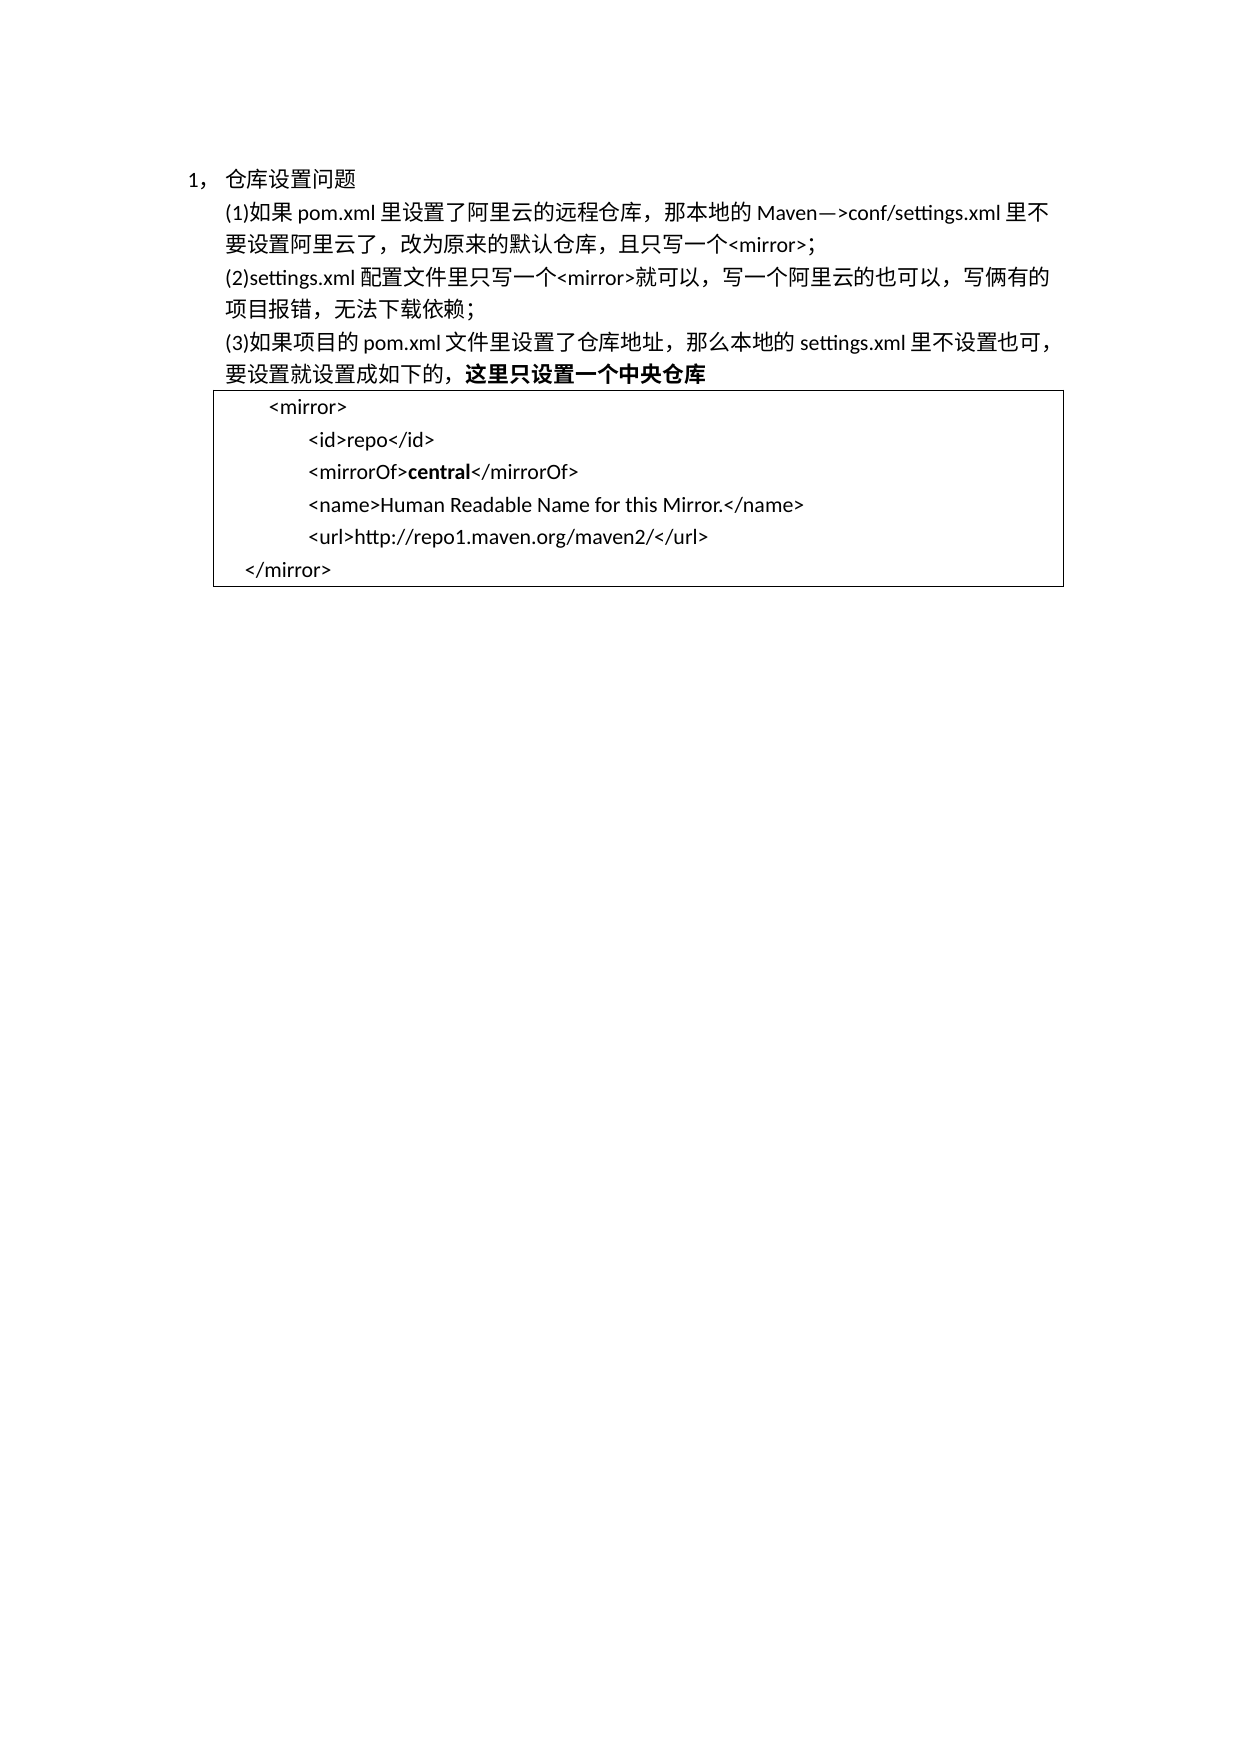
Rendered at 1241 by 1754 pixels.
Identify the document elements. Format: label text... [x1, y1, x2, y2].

list (3)如果项目的pom.xml文件里设置了仓库地址，那么本地的settings.xml里不设置也可，要设置就设置成如下的，这里只设置一个中央仓库 [225, 324, 1053, 389]
list (1)如果pom.xml里设置了阿里云的远程仓库，那本地的 Maven—>conf/settings.xml里不要设置阿里云了，改为原来的默认仓库，且只写一个<mirror>； [225, 194, 1053, 259]
table_header <mirror> <id>repo</id> <mirrorOf>central</mirrorOf> <name>Human Readable Name for this Mirror.</name> <url>http://repo1.maven.org/maven2/</url> </mirror> [214, 391, 1063, 586]
list (2)settings.xml配置文件里只写一个<mirror>就可以，写一个阿里云的也可以，写俩有的项目报错，无法下载依赖； [225, 259, 1053, 324]
list 仓库设置问题 [187, 162, 1053, 194]
